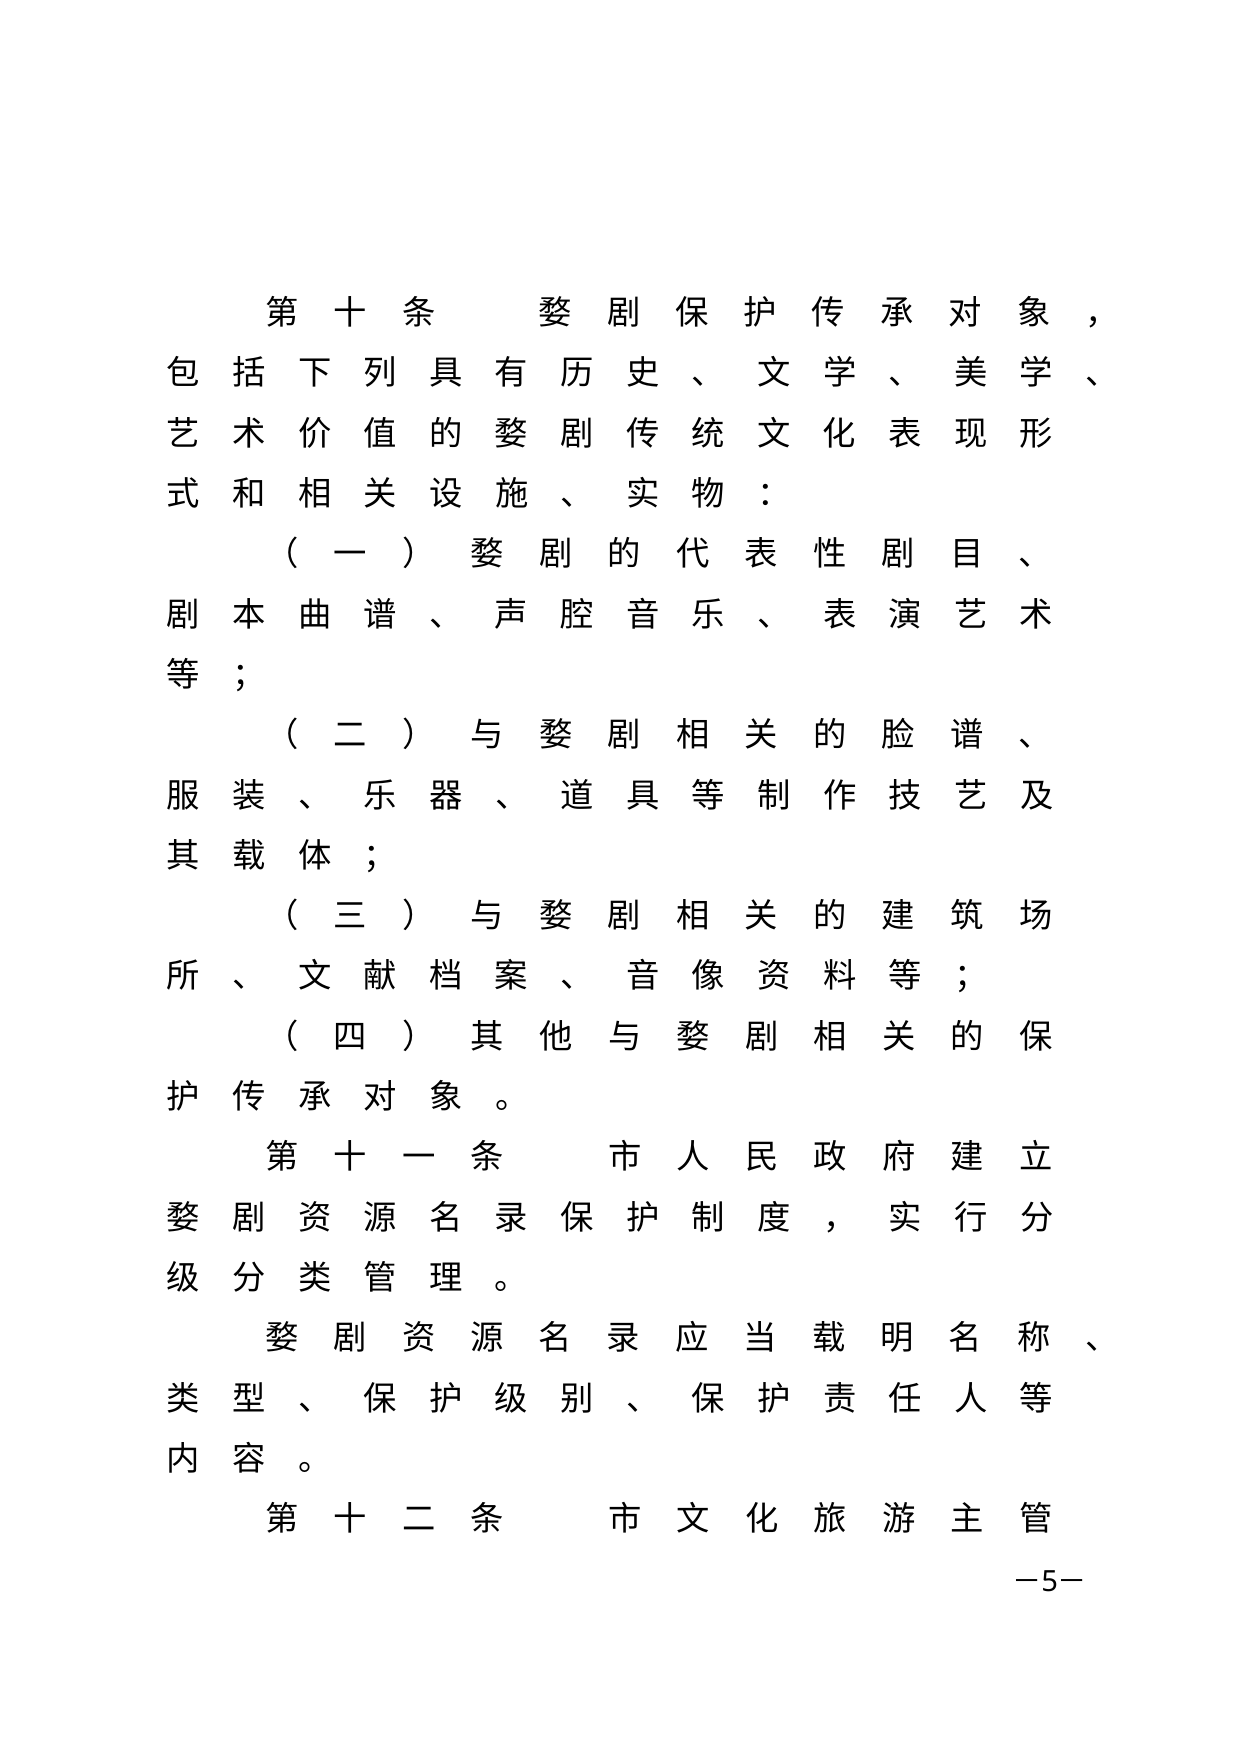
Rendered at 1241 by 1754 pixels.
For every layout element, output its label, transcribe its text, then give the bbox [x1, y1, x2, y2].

text 第十二条 市文化旅游主管部门应当组织开展婺剧资源调查，建立婺剧经典剧目、文献档案等数据库和信息共享平台，提高社会利用水平。 [167, 1486, 1085, 1546]
text （一）婺剧的代表性剧目、剧本曲谱、声腔音乐、表演艺术等； [167, 521, 1085, 702]
text 第十一条 市人民政府建立婺剧资源名录保护制度，实行分级分类管理。 [167, 1124, 1085, 1305]
text （三）与婺剧相关的建筑场所、文献档案、音像资料等； [167, 883, 1085, 1003]
text （二）与婺剧相关的脸谱、服装、乐器、道具等制作技艺及其载体； [167, 702, 1085, 883]
text （四）其他与婺剧相关的保护传承对象。 [167, 1003, 1085, 1124]
text 第十条 婺剧保护传承对象，包括下列具有历史、文学、美学、艺术价值的婺剧传统文化表现形式和相关设施、实物： [167, 280, 1085, 521]
text 婺剧资源名录应当载明名称、类型、保护级别、保护责任人等内容。 [167, 1305, 1085, 1486]
